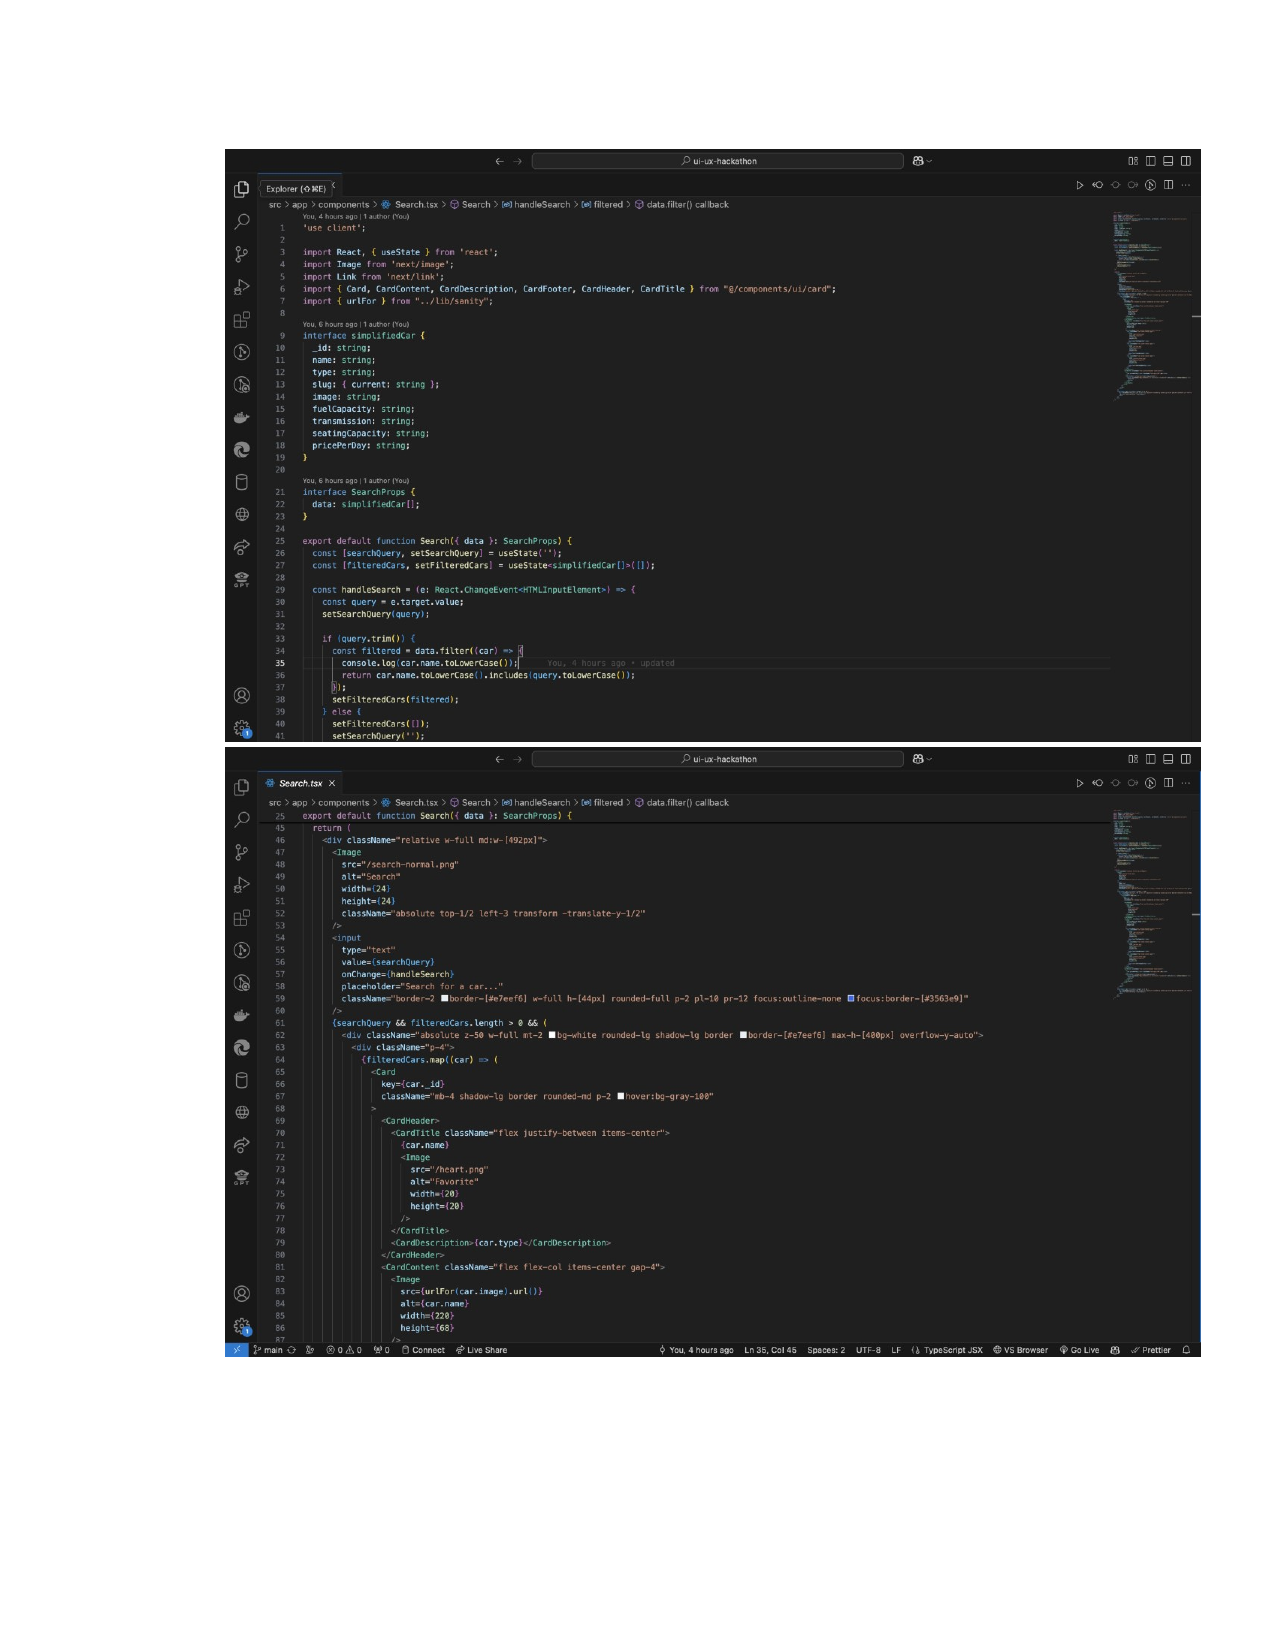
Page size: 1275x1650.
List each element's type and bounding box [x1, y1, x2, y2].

picture [225, 747, 1201, 1357]
picture [225, 149, 1201, 742]
